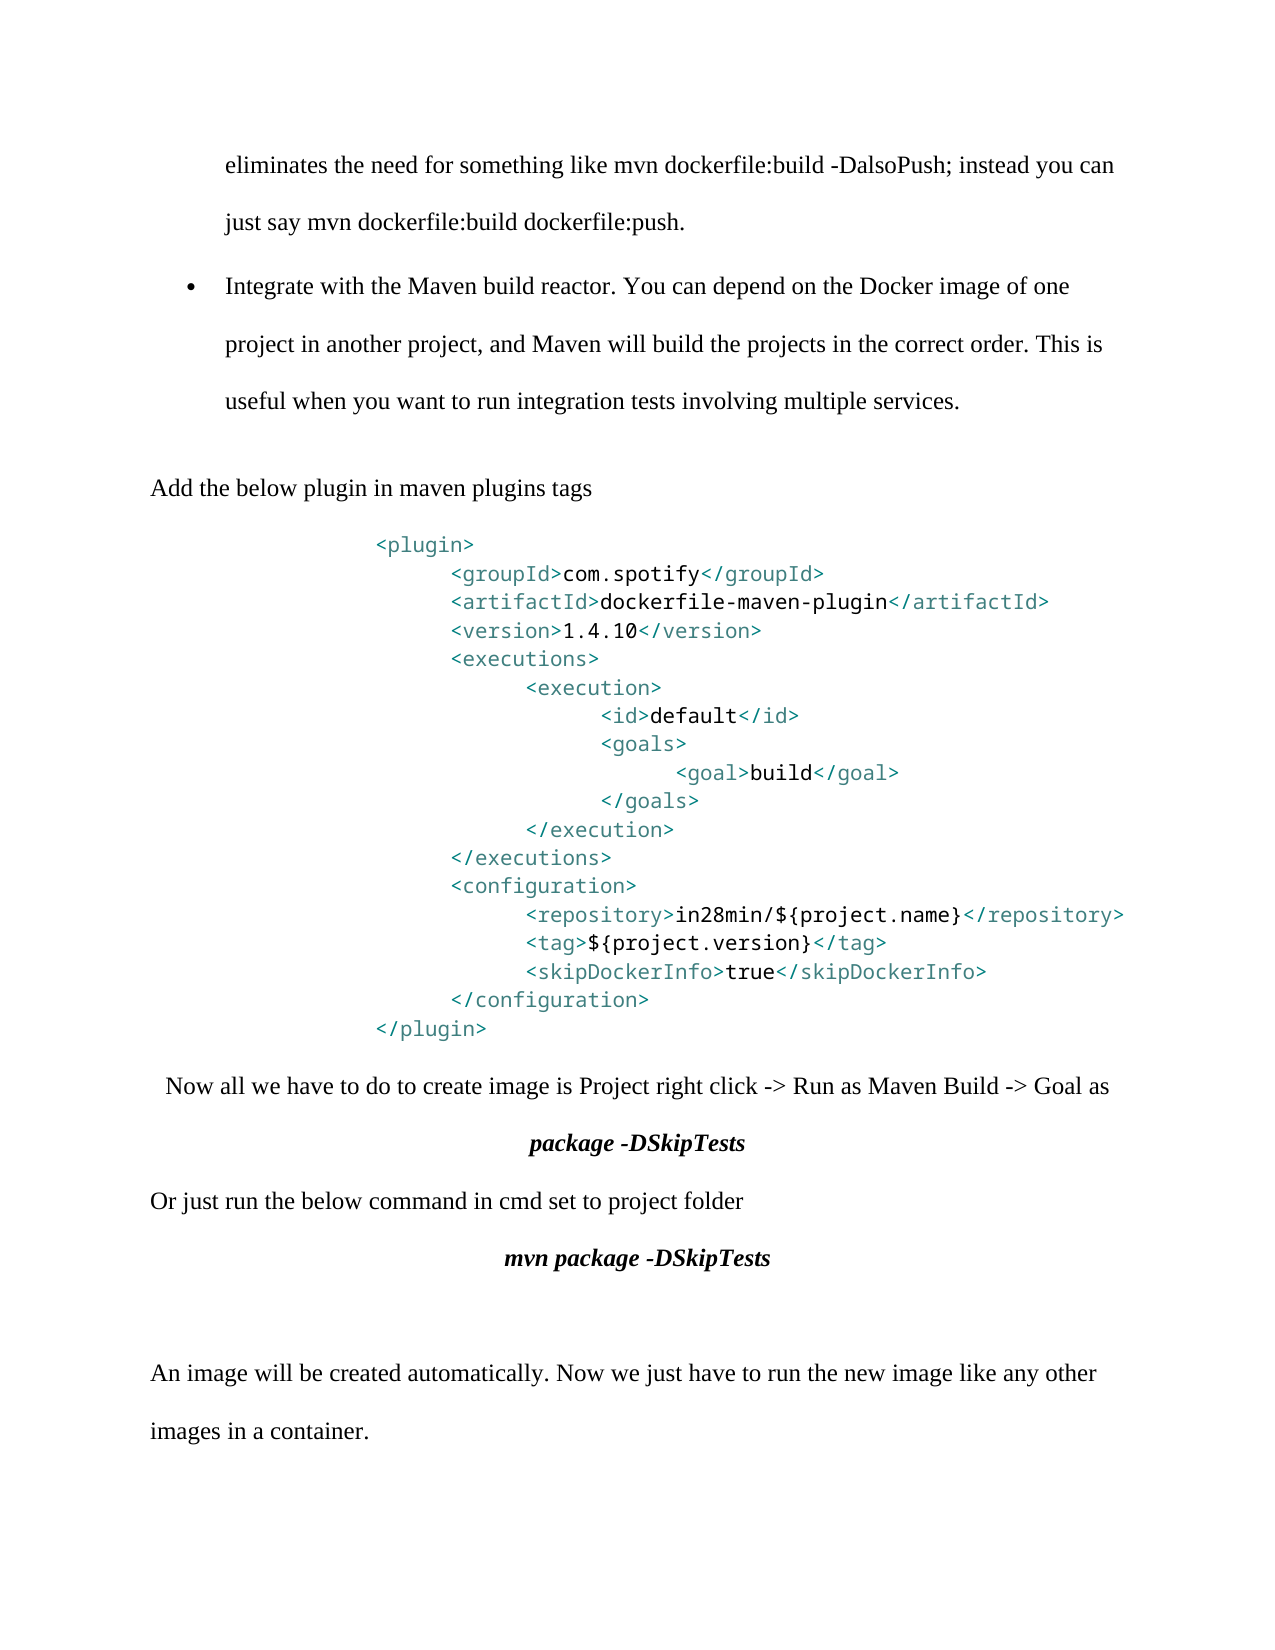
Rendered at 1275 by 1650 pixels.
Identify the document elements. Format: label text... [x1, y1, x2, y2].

text <goal>build</goal> [150, 758, 1125, 786]
text <execution> [150, 673, 1125, 701]
text <repository>in28min/${project.name}</repository> [150, 900, 1125, 928]
text <tag>${project.version}</tag> [150, 928, 1125, 957]
text Add the below plugin in maven plugins tags [150, 473, 1125, 502]
text <configuration> [150, 872, 1125, 900]
text <version>1.4.10</version> [150, 616, 1125, 644]
text </executions> [150, 843, 1125, 872]
text <groupId>com.spotify</groupId> [150, 559, 1125, 587]
list Integrate with the Maven build reactor. You can depend on the Docker image of one project in another project, and Maven will build the projects in the correct order. This is useful when you want to run integration tests involving multiple services. [187, 271, 1125, 415]
text Now all we have to do to create image is Project right click -> Run as Maven Build -> Goal as package -DSkipTests [150, 1071, 1125, 1157]
text <skipDockerInfo>true</skipDockerInfo> [150, 957, 1125, 985]
text </plugin> [150, 1014, 1125, 1042]
text <goals> [150, 729, 1125, 758]
text </execution> [150, 815, 1125, 843]
text <executions> [150, 644, 1125, 673]
text Or just run the below command in cmd set to project folder [150, 1186, 1125, 1214]
text mvn package -DSkipTests [150, 1243, 1125, 1272]
text </configuration> [150, 985, 1125, 1014]
text An image will be created automatically. Now we just have to run the new image like any other images in a container. [150, 1358, 1125, 1444]
text <artifactId>dockerfile-maven-plugin</artifactId> [150, 587, 1125, 616]
text </goals> [150, 786, 1125, 815]
text <plugin> [300, 530, 1125, 559]
text <id>default</id> [150, 701, 1125, 729]
